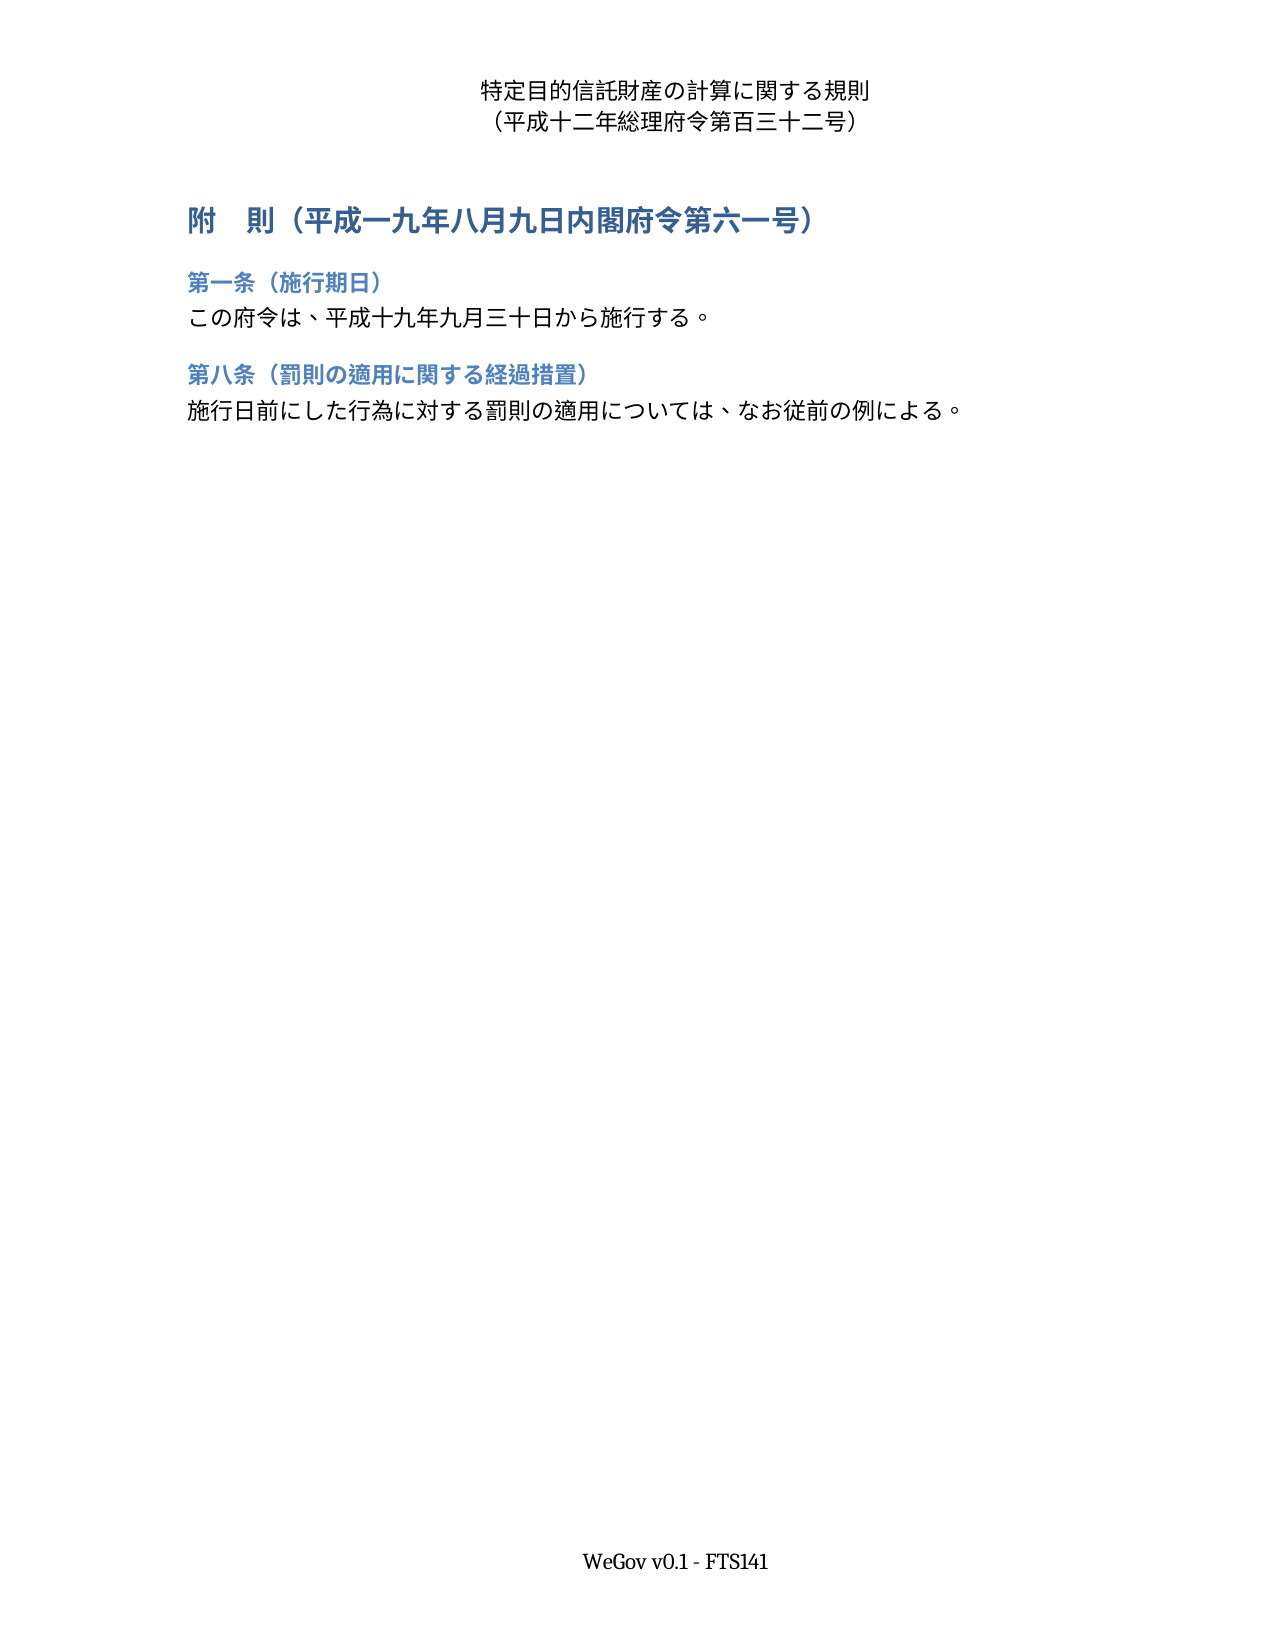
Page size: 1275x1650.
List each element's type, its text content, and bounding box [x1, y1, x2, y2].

subtitle 附 則（平成一九年八月九日内閣府令第六一号） [187, 200, 1087, 240]
subtitle 第一条（施行期日） [187, 266, 1087, 298]
subtitle 第八条（罰則の適用に関する経過措置） [187, 359, 1087, 390]
text 施行日前にした行為に対する罰則の適用については、なお従前の例による。 [187, 395, 1087, 426]
text この府令は、平成十九年九月三十日から施行する。 [187, 302, 1087, 334]
